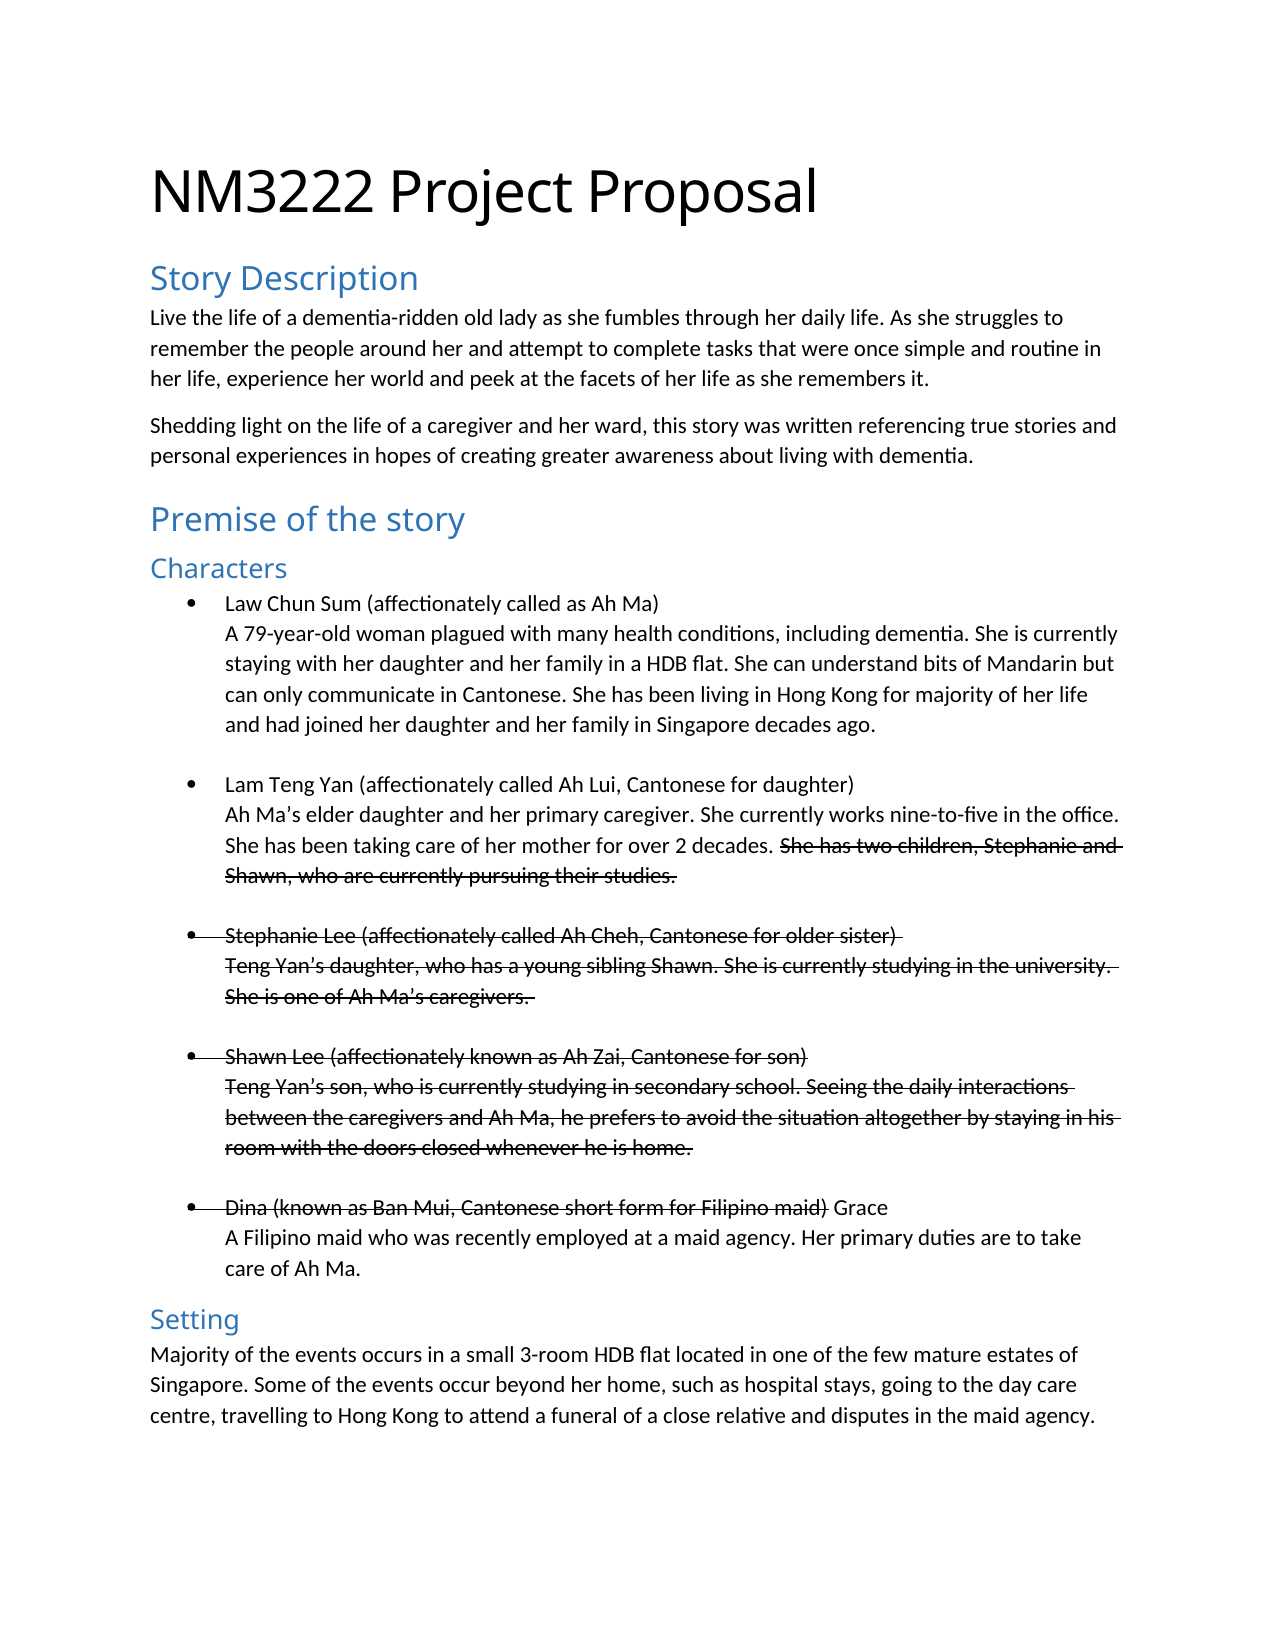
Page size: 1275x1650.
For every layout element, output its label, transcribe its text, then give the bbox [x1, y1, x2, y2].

subtitle Setting [150, 1301, 1125, 1337]
list A 79-year-old woman plagued with many health conditions, including dementia. She is currently staying with her daughter and her family in a HDB flat. She can understand bits of Mandarin but can only communicate in Cantonese. She has been living in Hong Kong for majority of her life and had joined her daughter and her family in Singapore decades ago. [225, 619, 1125, 738]
subtitle Story Description [150, 254, 1125, 300]
list A Filipino maid who was recently employed at a maid agency. Her primary duties are to take care of Ah Ma. [225, 1223, 1125, 1282]
list Lam Teng Yan (affectionately called Ah Lui, Cantonese for daughter) [187, 770, 1125, 798]
subtitle Characters [150, 549, 1125, 586]
list Shawn Lee (affectionately known as Ah Zai, Cantonese for son) [187, 1042, 1125, 1070]
list Stephanie Lee (affectionately called Ah Cheh, Cantonese for older sister) [187, 921, 1125, 949]
subtitle Premise of the story [150, 496, 1125, 542]
list Law Chun Sum (affectionately called as Ah Ma) [187, 589, 1125, 617]
text Live the life of a dementia-ridden old lady as she fumbles through her daily life. As she struggles to remember the people around her and attempt to complete tasks that were once simple and routine in her life, experience her world and peek at the facets of her life as she remembers it. [150, 303, 1125, 392]
list Teng Yan’s daughter, who has a young sibling Shawn. She is currently studying in the university. She is one of Ah Ma’s caregivers. [225, 952, 1125, 1010]
text Majority of the events occurs in a small 3-room HDB flat located in one of the few mature estates of Singapore. Some of the events occur beyond her home, such as hospital stays, going to the day care centre, travelling to Hong Kong to attend a funeral of a close relative and disputes in the maid agency. [150, 1340, 1125, 1429]
list Dina (known as Ban Mui, Cantonese short form for Filipino maid) Grace [187, 1193, 1125, 1221]
text Shedding light on the life of a caregiver and her ward, this story was written referencing true stories and personal experiences in hopes of creating greater awareness about living with dementia. [150, 411, 1125, 469]
list Teng Yan’s son, who is currently studying in secondary school. Seeing the daily interactions between the caregivers and Ah Ma, he prefers to avoid the situation altogether by staying in his room with the doors closed whenever he is home. [225, 1072, 1125, 1161]
title NM3222 Project Proposal [150, 150, 1125, 229]
list Ah Ma’s elder daughter and her primary caregiver. She currently works nine-to-five in the office. She has been taking care of her mother for over 2 decades. She has two children, Stephanie and Shawn, who are currently pursuing their studies. [225, 801, 1125, 889]
